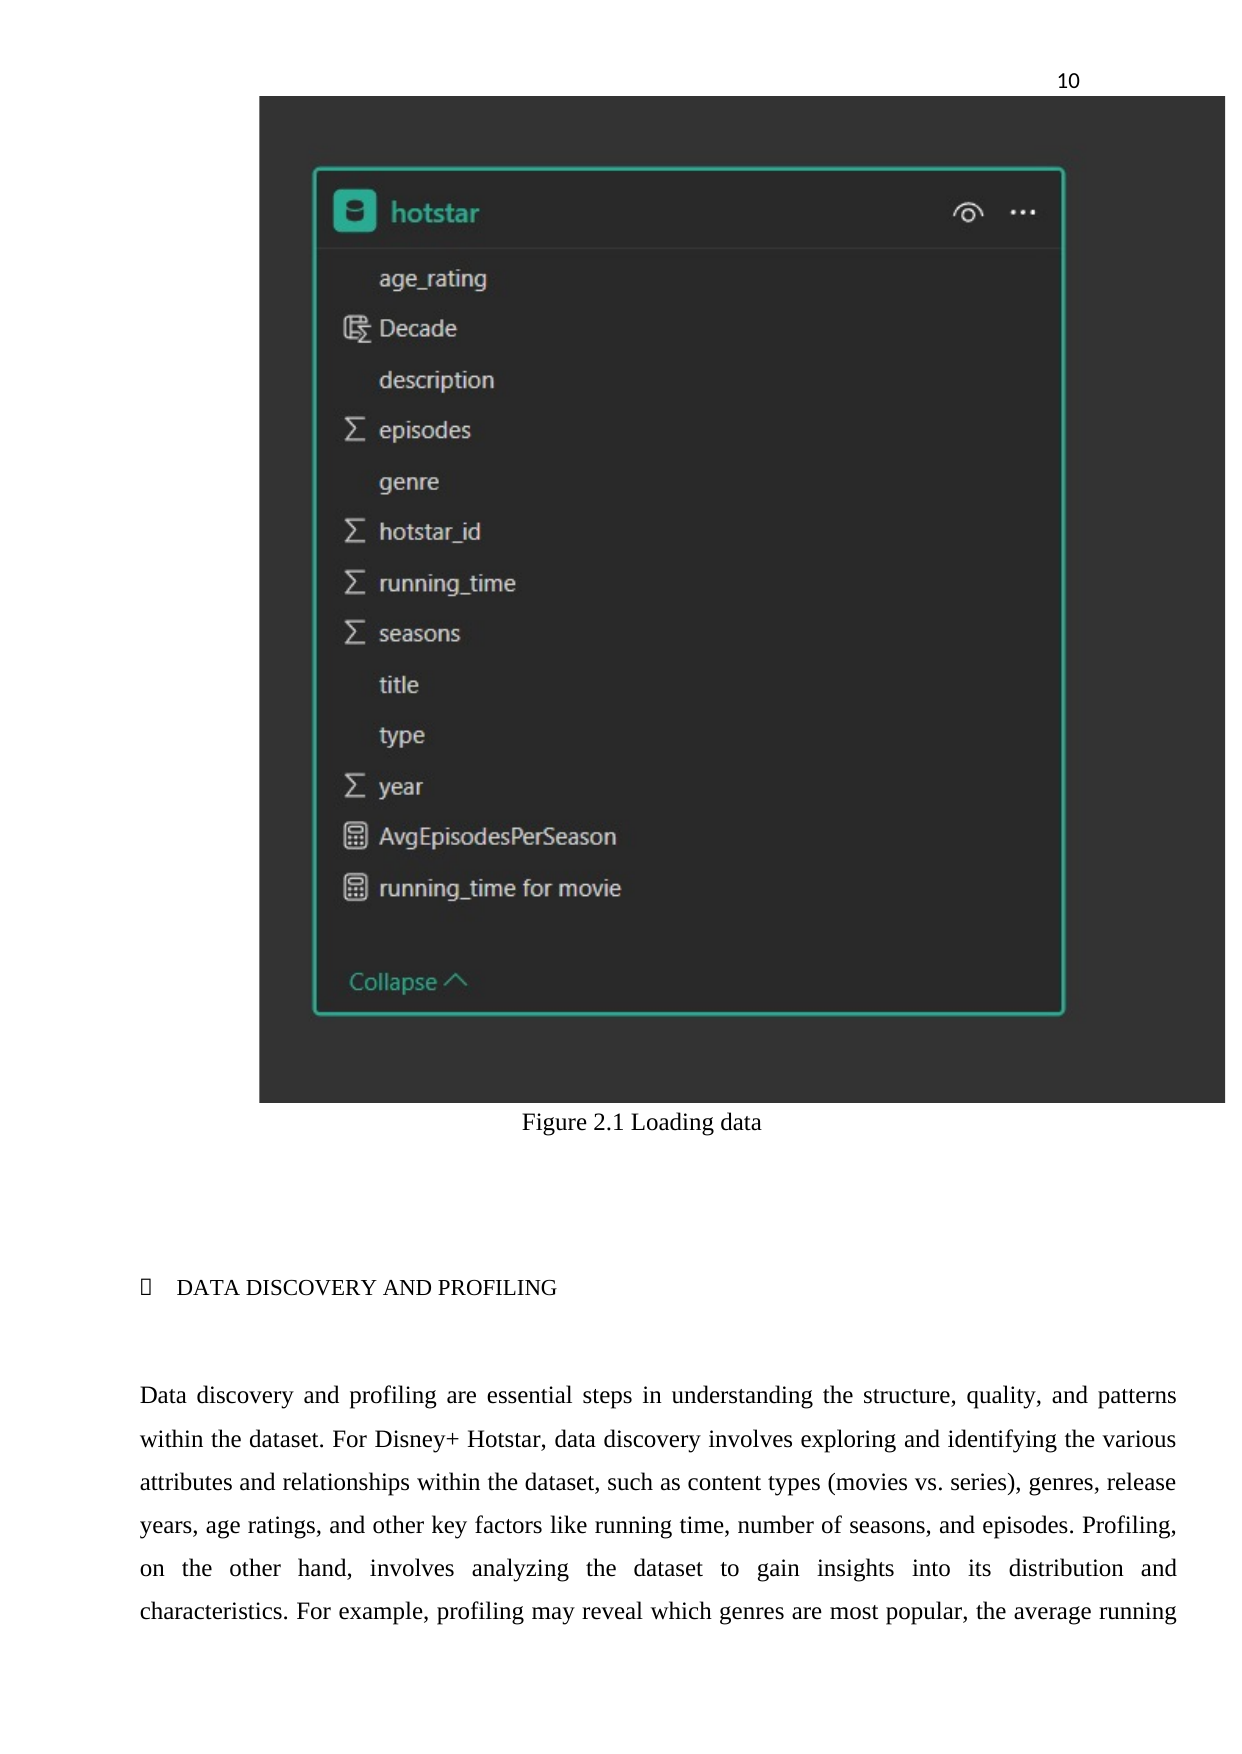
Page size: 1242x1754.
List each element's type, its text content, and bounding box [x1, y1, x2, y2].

picture [259, 96, 1225, 1103]
subtitle  DATA DISCOVERY AND PROFILING [64, 1270, 1178, 1302]
subtitle Figure 2.1 Loading data [106, 1107, 1177, 1135]
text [139, 1381, 1178, 1625]
